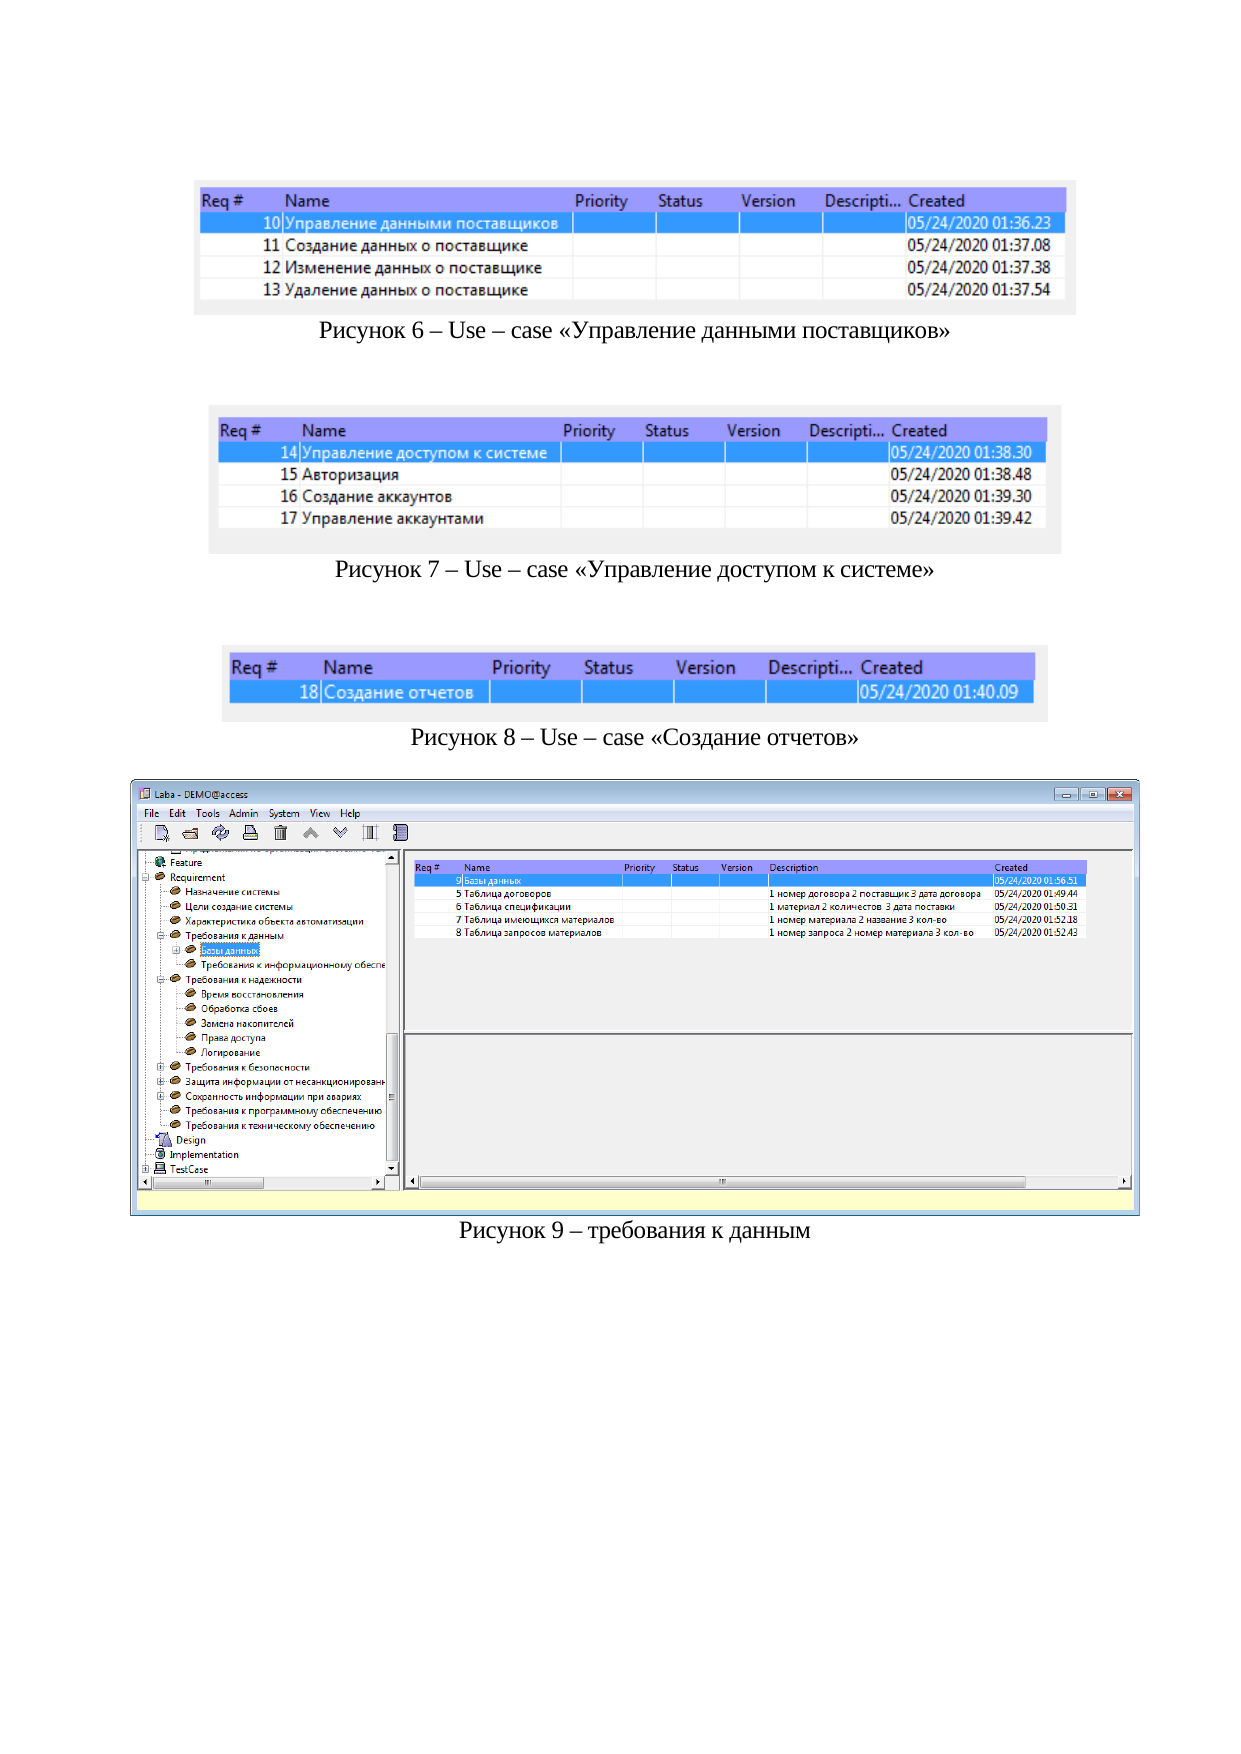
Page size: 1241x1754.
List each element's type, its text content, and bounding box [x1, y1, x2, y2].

picture [221, 645, 1048, 722]
picture [130, 779, 1140, 1216]
text Рисунок 9 – требования к данным [118, 1215, 1152, 1244]
text Рисунок 7 – Use – case «Управление доступом к системе» [118, 554, 1152, 583]
picture [193, 180, 1077, 315]
text Рисунок 8 – Use – case «Создание отчетов» [118, 722, 1152, 751]
picture [208, 405, 1062, 554]
text Рисунок 6 – Use – case «Управление данными поставщиков» [118, 315, 1152, 343]
